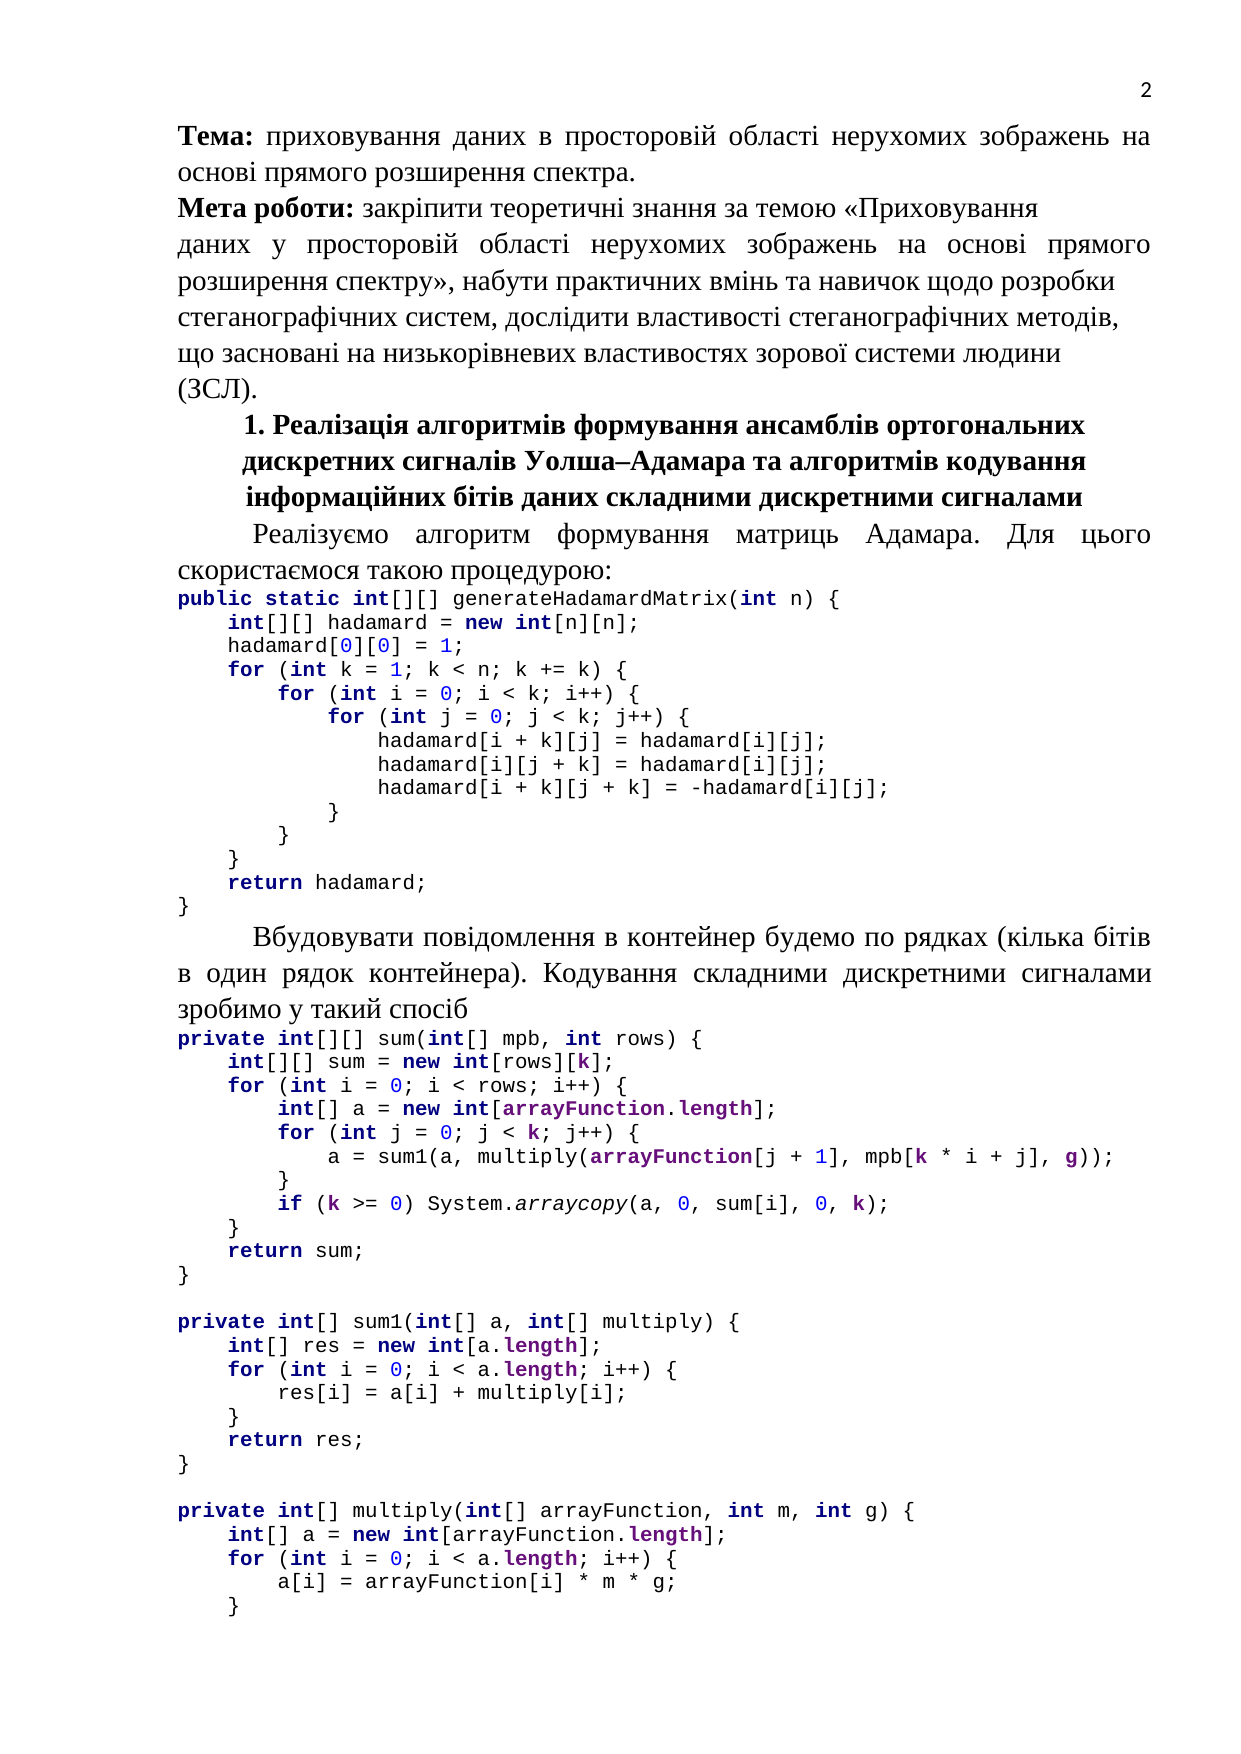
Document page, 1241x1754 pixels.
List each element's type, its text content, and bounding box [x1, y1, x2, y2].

text даних у просторовій області нерухомих зображень на основі прямого розширення спектру», набути практичних вмінь та навичок щодо розробки [177, 227, 1152, 296]
text Тема: приховування даних в просторовій області нерухомих зображень на основі прямого розширення спектра. [177, 118, 1152, 188]
text Вбудовувати повідомлення в контейнер будемо по рядках (кілька бітів в один рядок контейнера). Кодування складними дискретними сигналами зробимо у такий спосіб [177, 919, 1152, 1025]
text (ЗСЛ). [177, 371, 1152, 405]
text public static int[][] generateHadamardMatrix(int n) { int[][] hadamard = new int[n][n]; hadamard[0][0] = 1; for (int k = 1; k < n; k += k) { for (int i = 0; i < k; i++) { for (int j = 0; j < k; j++) { hadamard[i + k][j] = hadamard[i][j]; hadamard[i][j + k] = hadamard[i][j]; hadamard[i + k][j + k] = -hadamard[i][j]; } } } return hadamard; } [177, 588, 1152, 919]
text Реалізуємо алгоритм формування матриць Адамара. Для цього скористаємося такою процедурою: [177, 516, 1152, 585]
text що засновані на низькорівневих властивостях зорової системи людини [177, 335, 1152, 368]
text 1. Реалізація алгоритмів формування ансамблів ортогональних дискретних сигналів Уолша–Адамара та алгоритмів кодування інформаційних бітів даних складними дискретними сигналами [177, 407, 1152, 513]
text Мета роботи: закріпити теоретичні знання за темою «Приховування [177, 190, 1152, 224]
text стеганографічних систем, дослідити властивості стеганографічних методів, [177, 299, 1152, 332]
